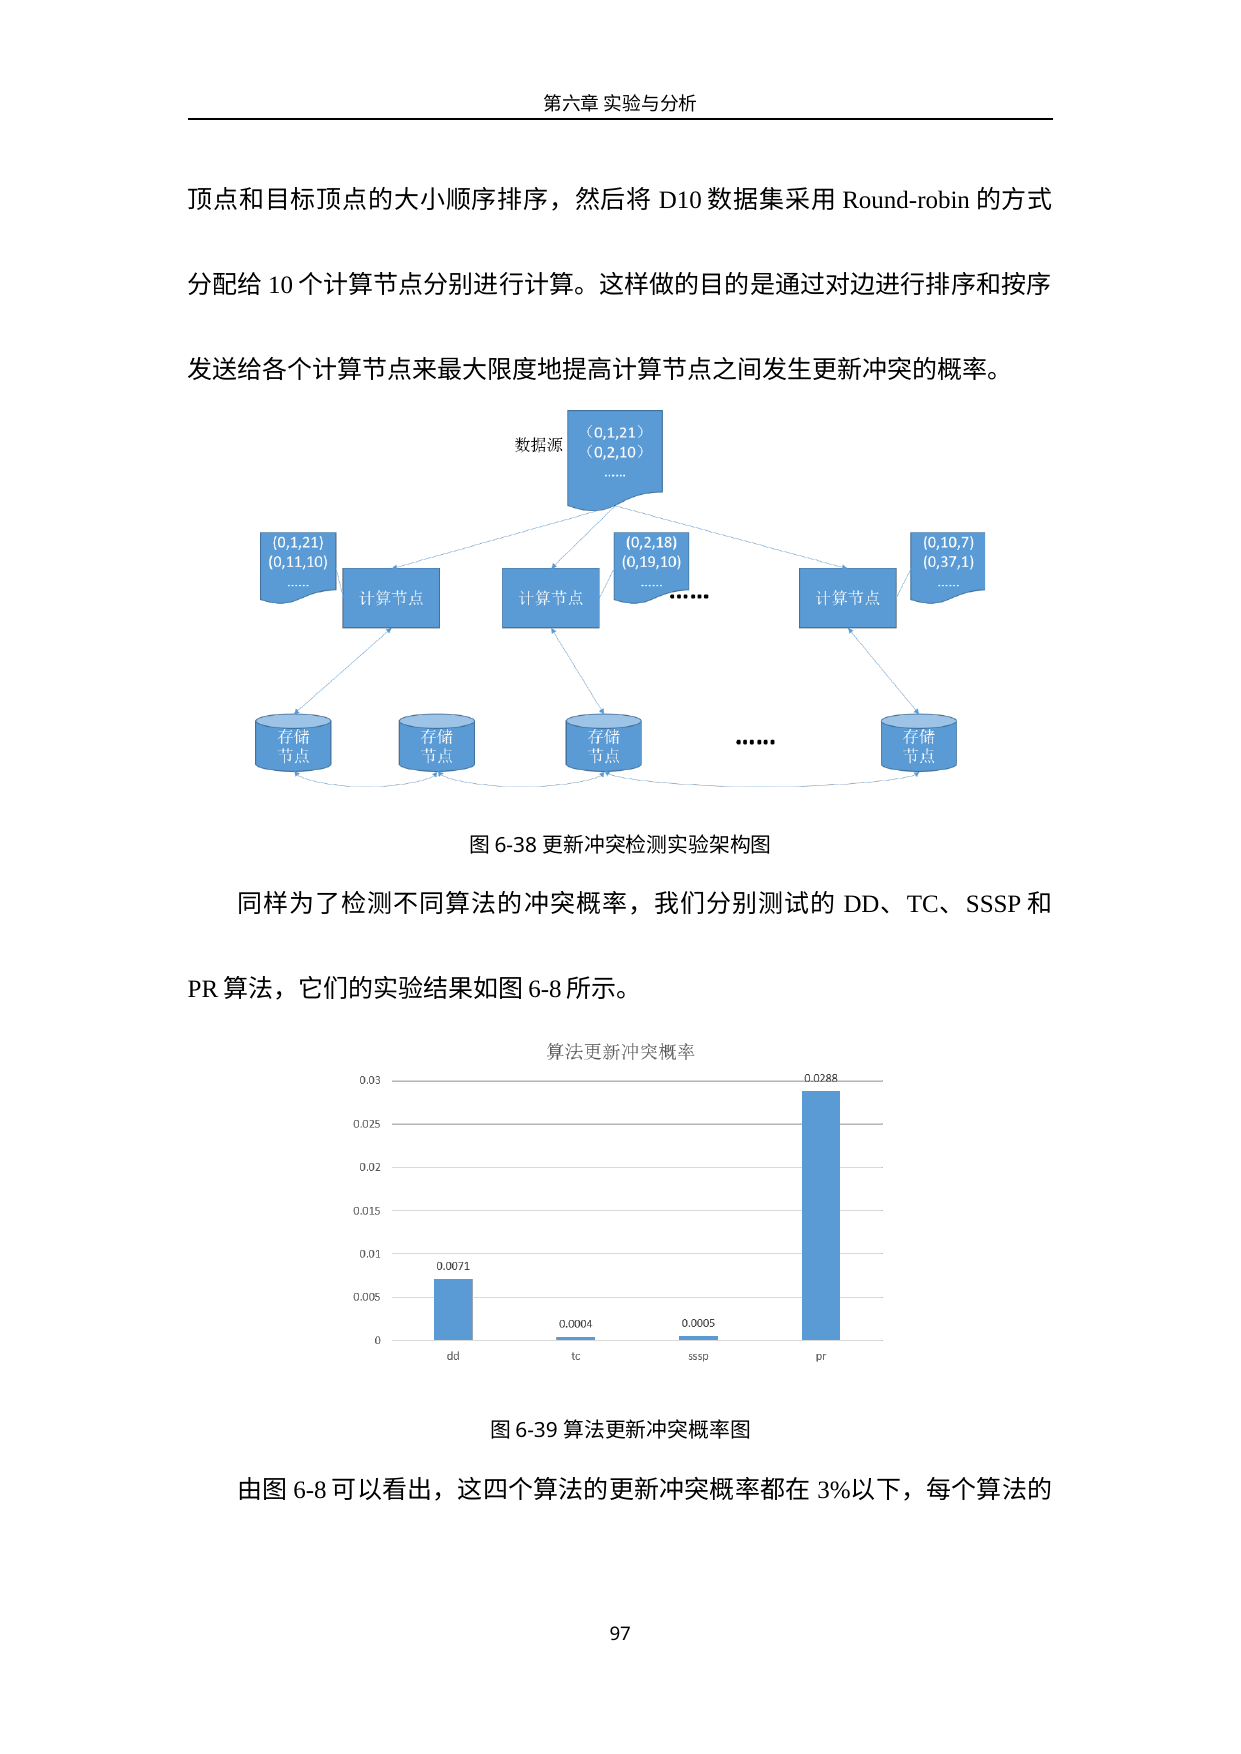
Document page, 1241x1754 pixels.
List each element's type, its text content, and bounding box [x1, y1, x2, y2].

picture [344, 1030, 897, 1371]
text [187, 1453, 1053, 1521]
text 同样为了检测不同算法的冲突概率，我们分别测试的DD、TC、SSSP和PR算法，它们的实验结果如图6-8所示。 [187, 868, 1053, 1021]
picture [255, 410, 986, 787]
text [187, 164, 1053, 402]
